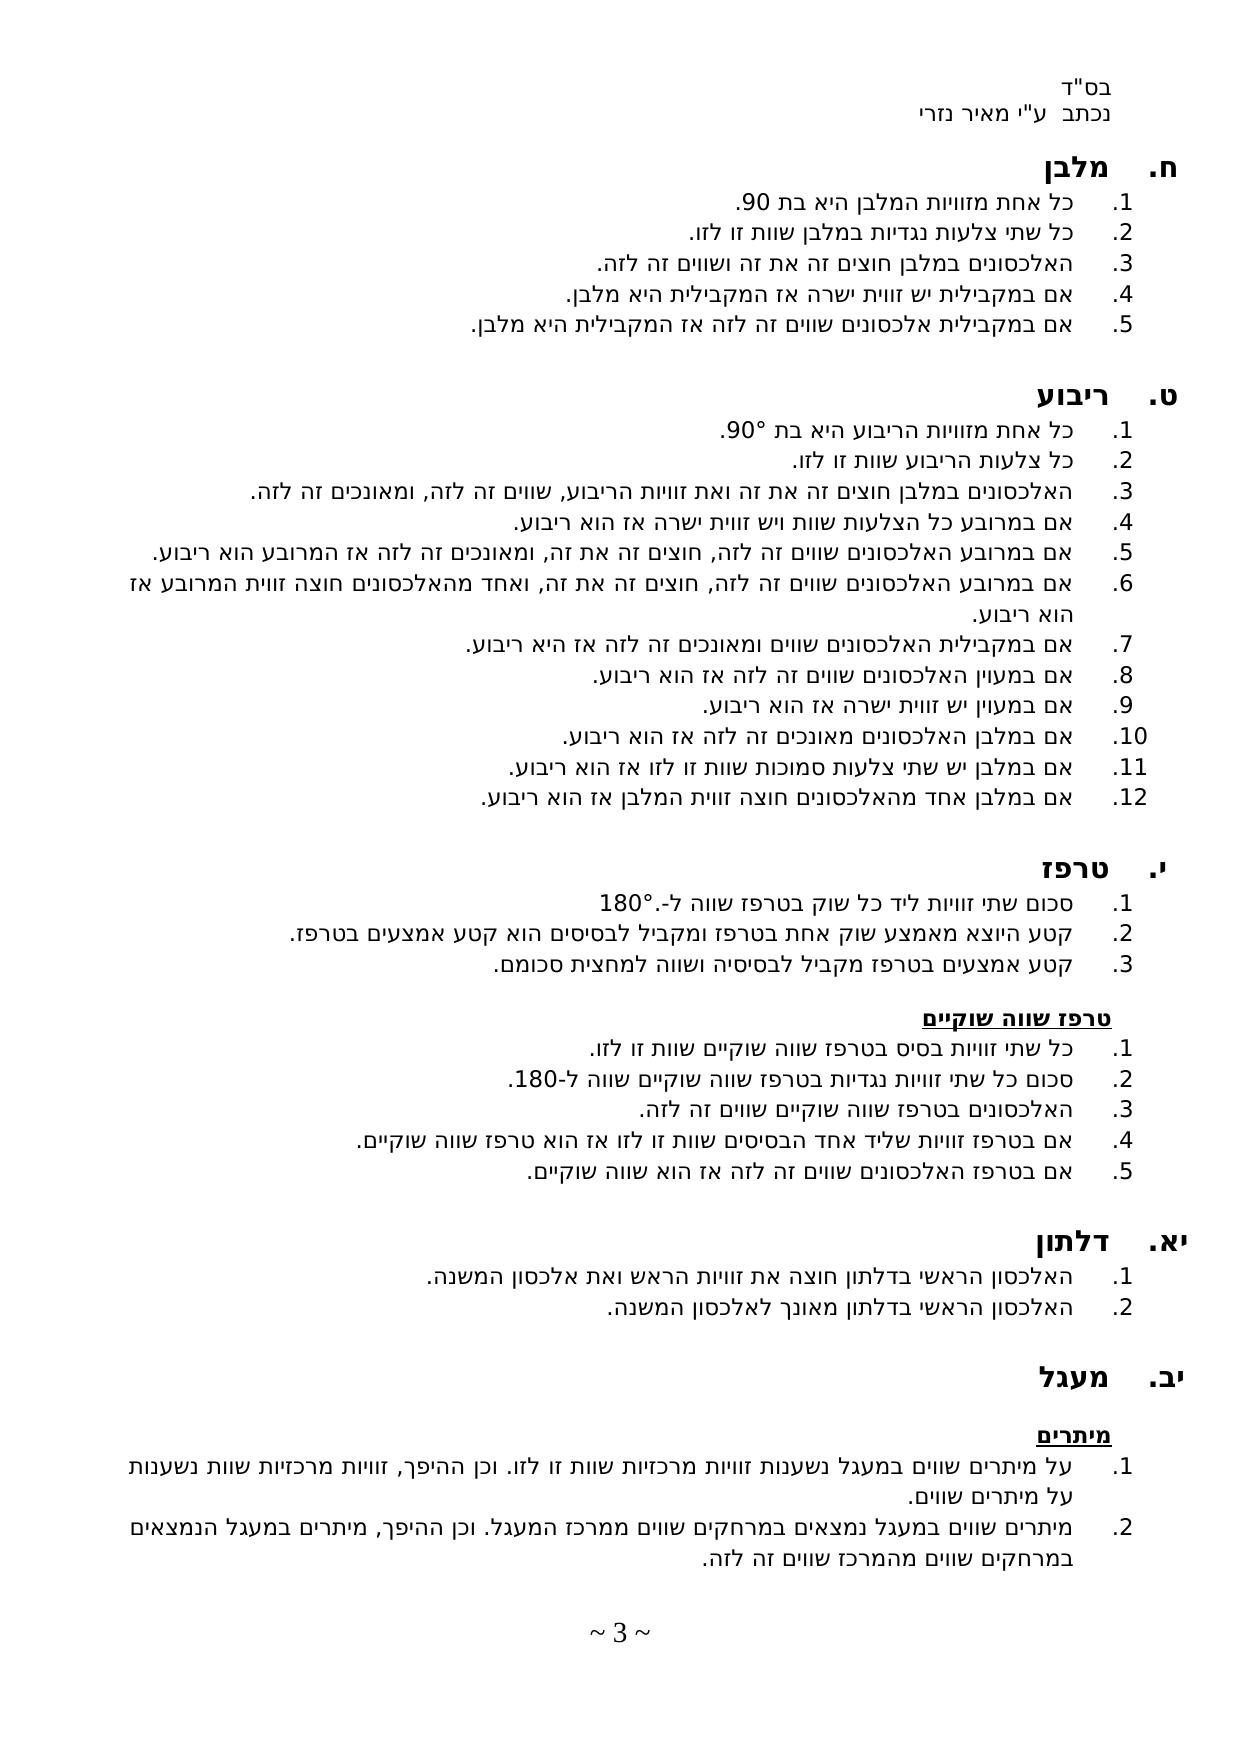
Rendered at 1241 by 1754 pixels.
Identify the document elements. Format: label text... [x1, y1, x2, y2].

list אם במלבן אחד מהאלכסונים חוצה זווית המלבן אז הוא ריבוע. [128, 784, 1112, 811]
list אם במקבילית אלכסונים שווים זה לזה אז המקבילית היא מלבן. [128, 311, 1112, 338]
list קטע היוצא מאמצע שוק אחת בטרפז ומקביל לבסיסים הוא קטע אמצעים בטרפז. [128, 921, 1112, 947]
list האלכסונים בטרפז שווה שוקיים שווים זה לזה. [128, 1097, 1112, 1123]
list אם במקבילית האלכסונים שווים ומאונכים זה לזה אז היא ריבוע. [128, 631, 1112, 658]
list כל שתי צלעות נגדיות במלבן שוות זו לזו. [128, 219, 1112, 246]
list מיתרים שווים במעגל נמצאים במרחקים שווים ממרכז המעגל. וכן ההיפך, מיתרים במעגל הנמצאים במרחקים שווים מהמרכז שווים זה לזה. [128, 1514, 1112, 1571]
subtitle טרפז [128, 851, 1147, 885]
subtitle טרפז שווה שוקיים [128, 1005, 1112, 1031]
list האלכסונים במלבן חוצים זה את זה ואת זוויות הריבוע, שווים זה לזה, ומאונכים זה לזה. [128, 478, 1112, 505]
list האלכסון הראשי בדלתון מאונך לאלכסון המשנה. [128, 1294, 1112, 1321]
list אם במרובע כל הצלעות שוות ויש זווית ישרה אז הוא ריבוע. [128, 509, 1112, 536]
list כל אחת מזוויות הריבוע היא בת 90°. [128, 417, 1112, 444]
subtitle מלבן [128, 150, 1147, 184]
subtitle ריבוע [128, 378, 1147, 412]
list סכום שתי זוויות ליד כל שוק בטרפז שווה ל-.180° [128, 890, 1112, 917]
list סכום כל שתי זוויות נגדיות בטרפז שווה שוקיים שווה ל-180. [128, 1066, 1112, 1093]
list כל אחת מזוויות המלבן היא בת 90. [128, 189, 1112, 216]
list אם בטרפז זוויות שליד אחד הבסיסים שוות זו לזו אז הוא טרפז שווה שוקיים. [128, 1127, 1112, 1154]
list האלכסונים במלבן חוצים זה את זה ושווים זה לזה. [128, 250, 1112, 277]
list קטע אמצעים בטרפז מקביל לבסיסיה ושווה למחצית סכומם. [128, 951, 1112, 978]
list האלכסון הראשי בדלתון חוצה את זוויות הראש ואת אלכסון המשנה. [128, 1263, 1112, 1290]
list כל שתי זוויות בסיס בטרפז שווה שוקיים שוות זו לזו. [128, 1035, 1112, 1062]
subtitle מעגל [128, 1361, 1147, 1394]
list אם במעוין האלכסונים שווים זה לזה אז הוא ריבוע. [128, 662, 1112, 689]
list אם במרובע האלכסונים שווים זה לזה, חוצים זה את זה, ומאונכים זה לזה אז המרובע הוא ריבוע. [128, 539, 1112, 566]
list כל צלעות הריבוע שוות זו לזו. [128, 448, 1112, 474]
list אם במעוין יש זווית ישרה אז הוא ריבוע. [128, 693, 1112, 719]
list אם במקבילית יש זווית ישרה אז המקבילית היא מלבן. [128, 281, 1112, 307]
list אם במלבן יש שתי צלעות סמוכות שוות זו לזו אז הוא ריבוע. [128, 754, 1112, 781]
subtitle מיתרים [128, 1422, 1112, 1449]
list על מיתרים שווים במעגל נשענות זוויות מרכזיות שוות זו לזו. וכן ההיפך, זוויות מרכזיות שוות נשענות על מיתרים שווים. [128, 1453, 1112, 1510]
subtitle דלתון [128, 1224, 1147, 1258]
list אם במרובע האלכסונים שווים זה לזה, חוצים זה את זה, ואחד מהאלכסונים חוצה זווית המרובע אז הוא ריבוע. [128, 570, 1112, 627]
list אם בטרפז האלכסונים שווים זה לזה אז הוא שווה שוקיים. [128, 1158, 1112, 1184]
list אם במלבן האלכסונים מאונכים זה לזה אז הוא ריבוע. [128, 723, 1112, 750]
